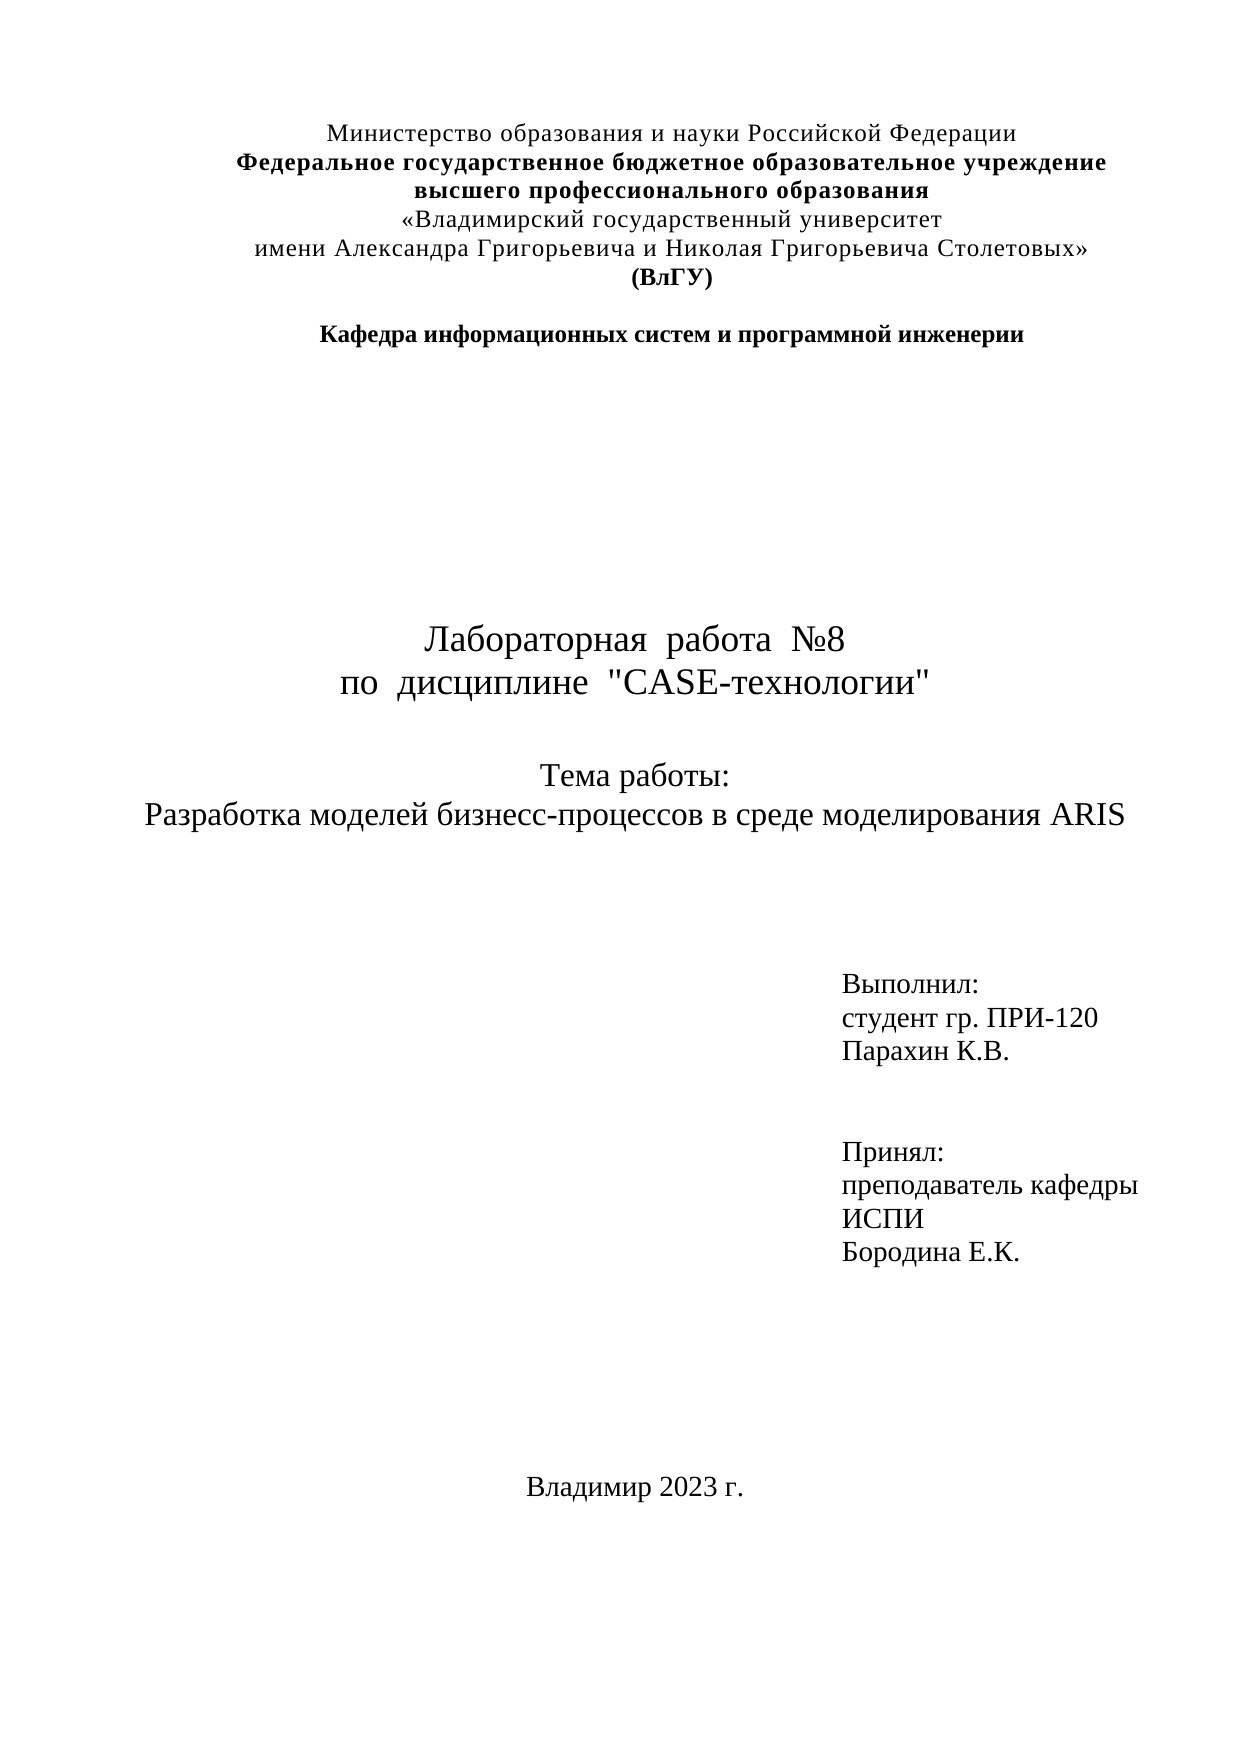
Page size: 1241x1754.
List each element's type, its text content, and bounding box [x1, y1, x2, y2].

text Принял: [842, 1134, 1152, 1167]
subtitle Министерство образования и науки Российской Федерации [118, 118, 1152, 147]
subtitle имени Александра Григорьевича и Николая Григорьевича Столетовых» [118, 233, 1152, 262]
text Разработка моделей бизнесс-процессов в среде моделирования ARIS [118, 794, 1152, 832]
subtitle Федеральное государственное бюджетное образовательное учреждение [118, 147, 1152, 176]
text Тема работы: [118, 755, 1152, 794]
text преподаватель кафедры ИСПИ [842, 1167, 1152, 1234]
text Кафедра информационных систем и программной инженерии [118, 319, 1152, 348]
subtitle «Владимирский государственный университет [118, 204, 1152, 233]
text Парахин К.В. [842, 1033, 1152, 1067]
text (ВлГУ) [118, 262, 1152, 291]
text Лабораторная работа №8 [118, 616, 1152, 659]
subtitle высшего профессионального образования [118, 176, 1152, 204]
text Выполнил: [842, 966, 1152, 1000]
text по дисциплине "CASE-технологии" [118, 659, 1152, 703]
text Бородина Е.К. [842, 1234, 1152, 1268]
text Владимир 2023 г. [118, 1469, 1152, 1503]
text студент гр. ПРИ-120 [842, 1000, 1152, 1033]
